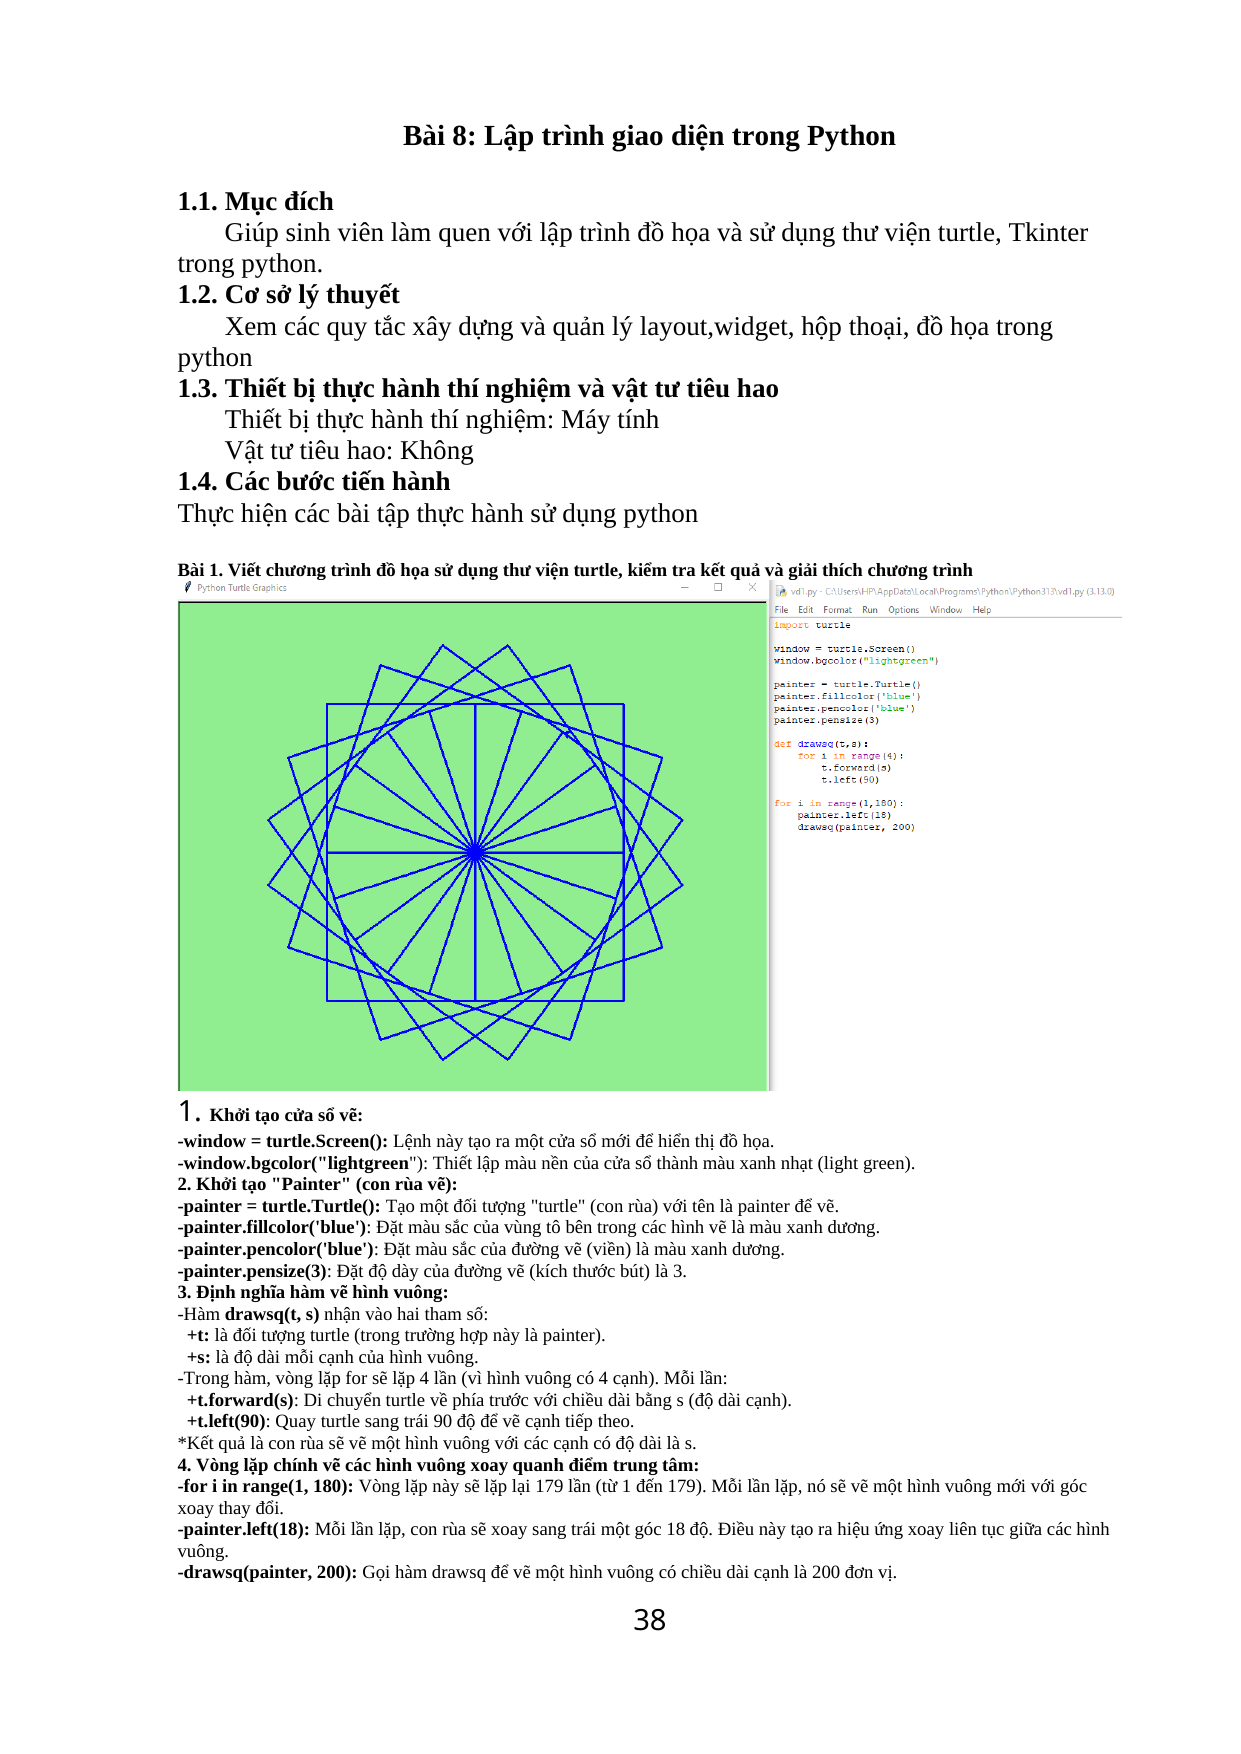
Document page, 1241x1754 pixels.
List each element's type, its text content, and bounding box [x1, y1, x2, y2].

text 1. Khởi tạo cửa sổ vẽ: [177, 1091, 1122, 1130]
text -window.bgcolor("lightgreen"): Thiết lập màu nền của cửa sổ thành màu xanh nhạt (light green). [177, 1152, 1122, 1173]
text *Kết quả là con rùa sẽ vẽ một hình vuông với các cạnh có độ dài là s. [177, 1432, 1122, 1453]
text -for i in range(1, 180): Vòng lặp này sẽ lặp lại 179 lần (từ 1 đến 179). Mỗi lần lặp, nó sẽ vẽ một hình vuông mới với góc xoay thay đổi. [177, 1475, 1122, 1518]
text -window = turtle.Screen(): Lệnh này tạo ra một cửa sổ mới để hiển thị đồ họa. [177, 1130, 1122, 1152]
text Bài 1. Viết chương trình đồ họa sử dụng thư viện turtle, kiểm tra kết quả và giải thích chương trình [177, 559, 1122, 580]
text -painter.fillcolor('blue'): Đặt màu sắc của vùng tô bên trong các hình vẽ là màu xanh dương. [177, 1216, 1122, 1238]
text -Hàm drawsq(t, s) nhận vào hai tham số: [177, 1303, 1122, 1324]
text 1.4. Các bước tiến hành [177, 466, 1122, 497]
text 1.1. Mục đích [177, 185, 1122, 216]
text Giúp sinh viên làm quen với lập trình đồ họa và sử dụng thư viện turtle, Tkinter trong python. [177, 216, 1122, 279]
text +t: là đối tượng turtle (trong trường hợp này là painter). [177, 1324, 1122, 1346]
text -painter.pensize(3): Đặt độ dày của đường vẽ (kích thước bút) là 3. [177, 1259, 1122, 1281]
text +t.forward(s): Di chuyển turtle về phía trước với chiều dài bằng s (độ dài cạnh). [177, 1389, 1122, 1410]
text 4. Vòng lặp chính vẽ các hình vuông xoay quanh điểm trung tâm: [177, 1453, 1122, 1475]
text -Trong hàm, vòng lặp for sẽ lặp 4 lần (vì hình vuông có 4 cạnh). Mỗi lần: [177, 1367, 1122, 1389]
text 3. Định nghĩa hàm vẽ hình vuông: [177, 1281, 1122, 1303]
text 2. Khởi tạo "Painter" (con rùa vẽ): [177, 1173, 1122, 1195]
text +t.left(90): Quay turtle sang trái 90 độ để vẽ cạnh tiếp theo. [177, 1410, 1122, 1432]
text 1.2. Cơ sở lý thuyết [177, 279, 1122, 310]
text Thực hiện các bài tập thực hành sử dụng python [177, 497, 1122, 528]
text +s: là độ dài mỗi cạnh của hình vuông. [177, 1346, 1122, 1367]
text -drawsq(painter, 200): Gọi hàm drawsq để vẽ một hình vuông có chiều dài cạnh là 200 đơn vị. [177, 1561, 1122, 1583]
text 1.3. Thiết bị thực hành thí nghiệm và vật tư tiêu hao [177, 372, 1122, 403]
picture [177, 580, 1123, 1091]
text Vật tư tiêu hao: Không [177, 434, 1122, 466]
text Thiết bị thực hành thí nghiệm: Máy tính [177, 403, 1122, 434]
text Xem các quy tắc xây dựng và quản lý layout,widget, hộp thoại, đồ họa trong python [177, 310, 1122, 372]
text -painter = turtle.Turtle(): Tạo một đối tượng "turtle" (con rùa) với tên là painter để vẽ. [177, 1195, 1122, 1216]
text -painter.pencolor('blue'): Đặt màu sắc của đường vẽ (viền) là màu xanh dương. [177, 1238, 1122, 1259]
text Bài 8: Lập trình giao diện trong Python [177, 118, 1122, 152]
text -painter.left(18): Mỗi lần lặp, con rùa sẽ xoay sang trái một góc 18 độ. Điều này tạo ra hiệu ứng xoay liên tục giữa các hình vuông. [177, 1518, 1122, 1561]
